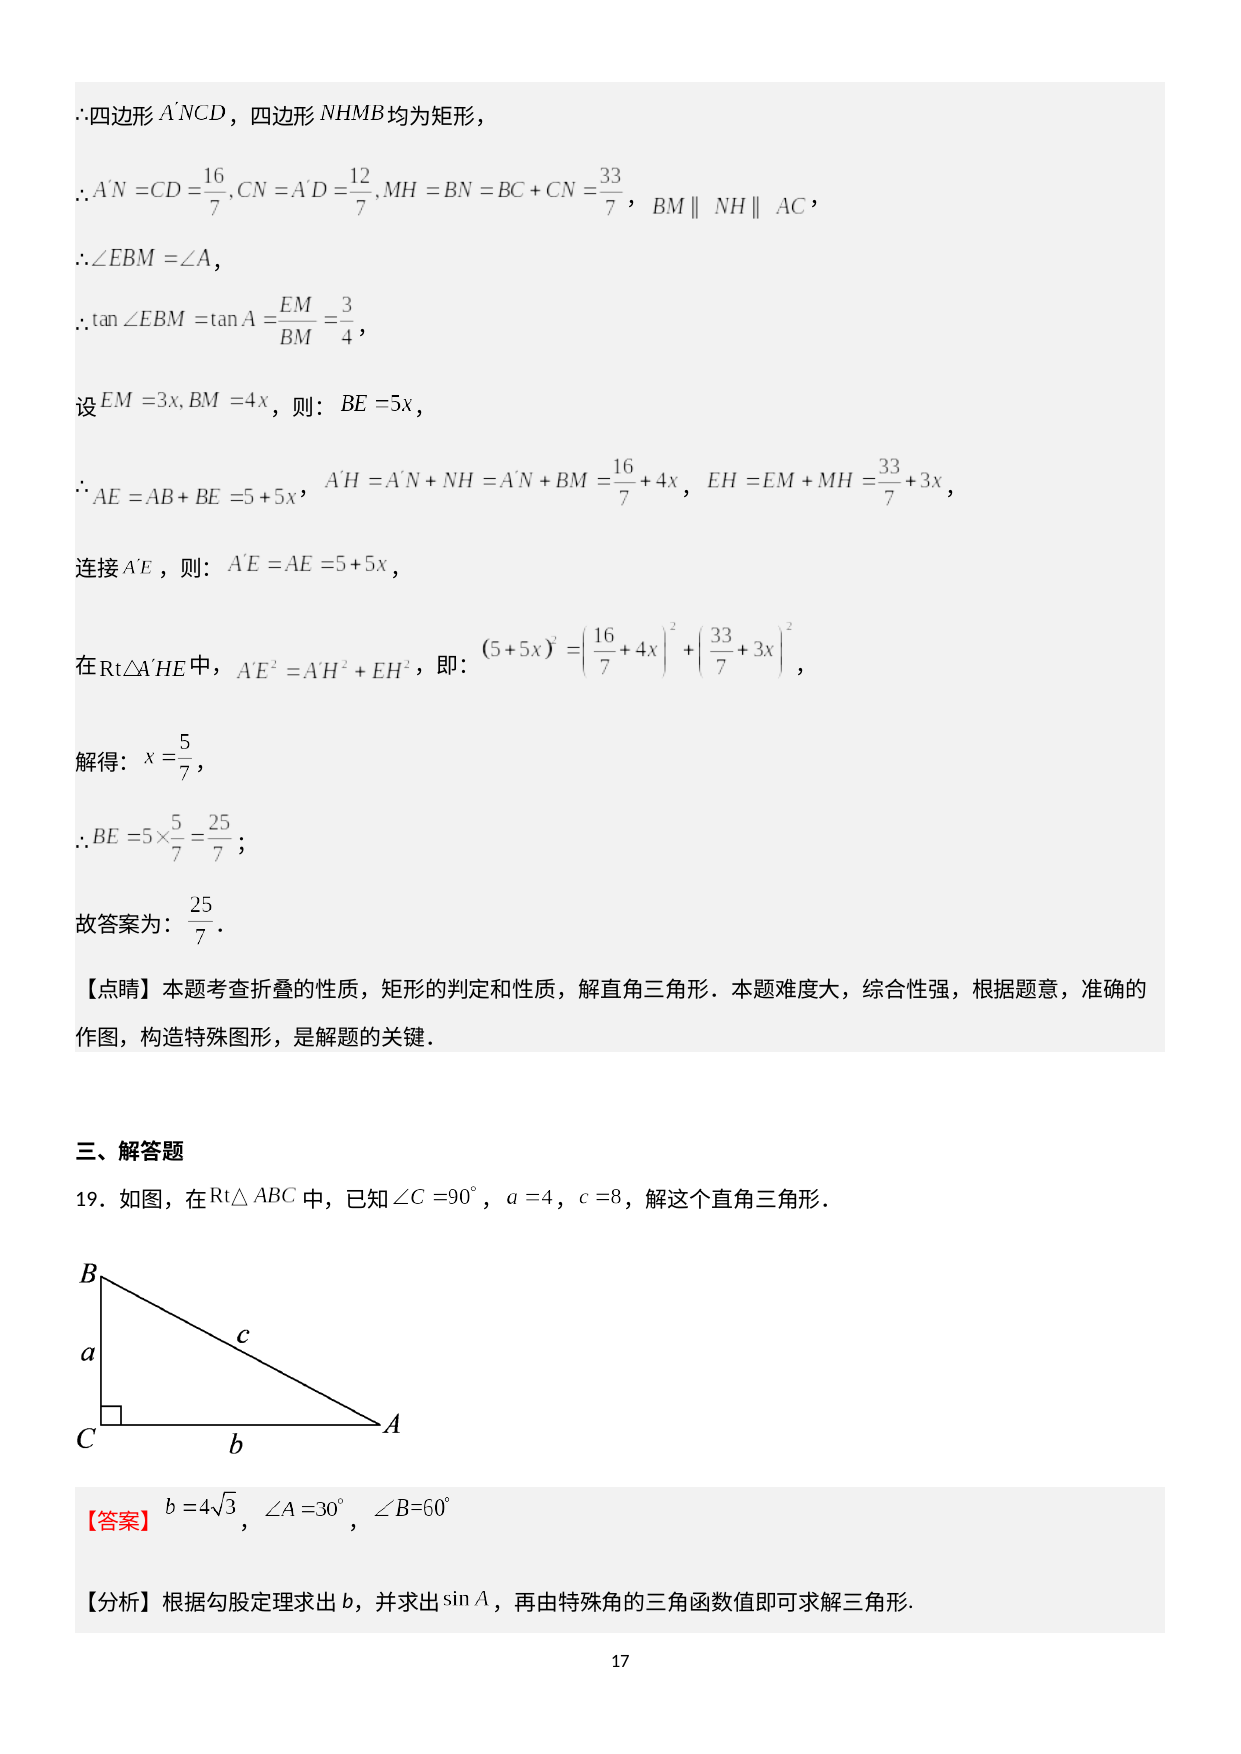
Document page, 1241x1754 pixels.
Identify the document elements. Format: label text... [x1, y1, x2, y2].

text ∴，，， [75, 454, 1165, 519]
text ∴， [75, 292, 1165, 357]
picture [75, 1258, 400, 1462]
text ∴，， [75, 163, 1165, 228]
text 三、解答题 [75, 1133, 1165, 1166]
text 连接，则：， [75, 534, 1165, 599]
text 【点睛】本题考查折叠的性质，矩形的判定和性质，解直角三角形．本题难度大，综合性强，根据题意，准确的作图，构造特殊图形，是解题的关键． [75, 971, 1165, 1052]
text 解得：， [75, 729, 1165, 794]
text 在中，，即：， [75, 615, 1165, 713]
text ∴， [75, 244, 1165, 276]
text 【分析】根据勾股定理求出b，并求出，再由特殊角的三角函数值即可求解三角形. [75, 1568, 1165, 1633]
text ∴； [75, 809, 1165, 874]
text 19．如图，在中，已知，，，解这个直角三角形． [75, 1166, 1165, 1231]
text ∴四边形，四边形均为矩形， [75, 82, 1165, 147]
text 【答案】，， [75, 1487, 1165, 1552]
text 设，则：， [75, 373, 1165, 438]
text 故答案为：． [75, 890, 1165, 955]
